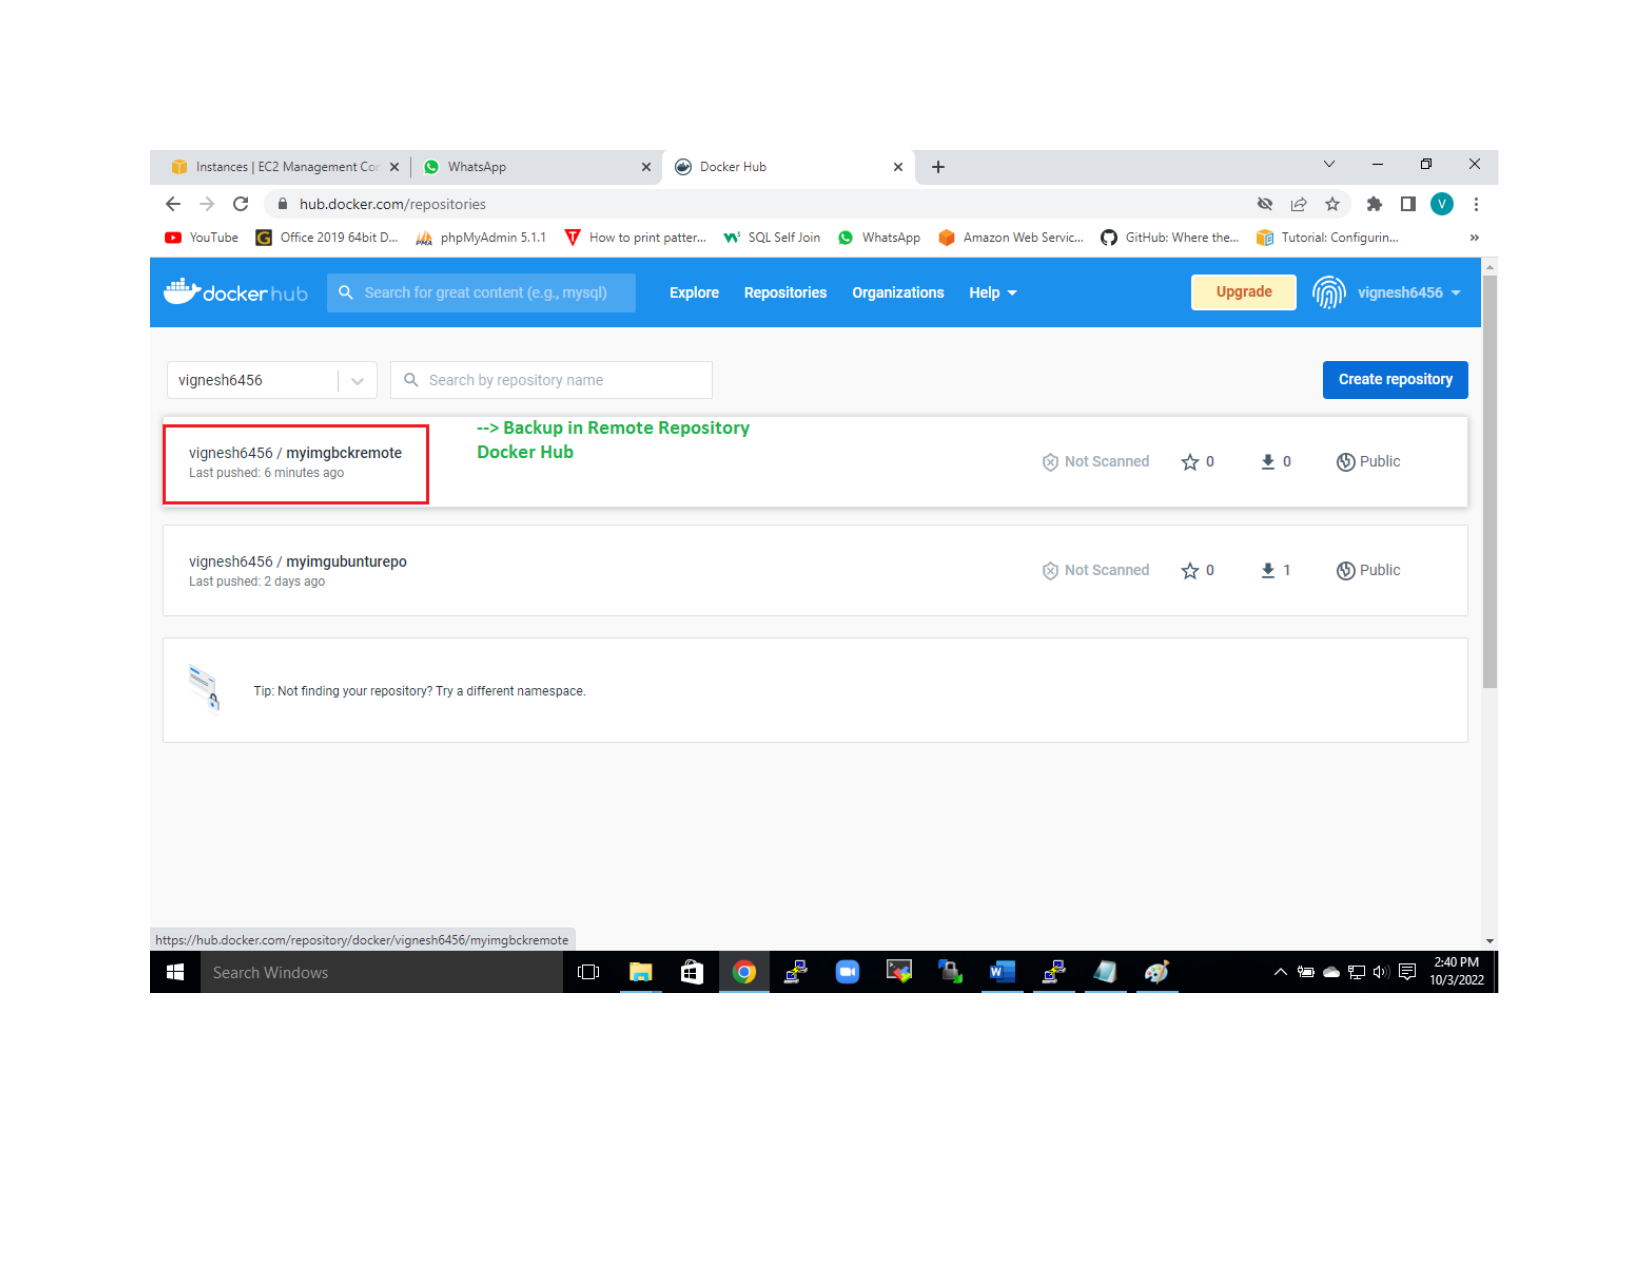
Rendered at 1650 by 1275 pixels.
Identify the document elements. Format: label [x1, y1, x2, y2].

picture [150, 150, 1499, 993]
